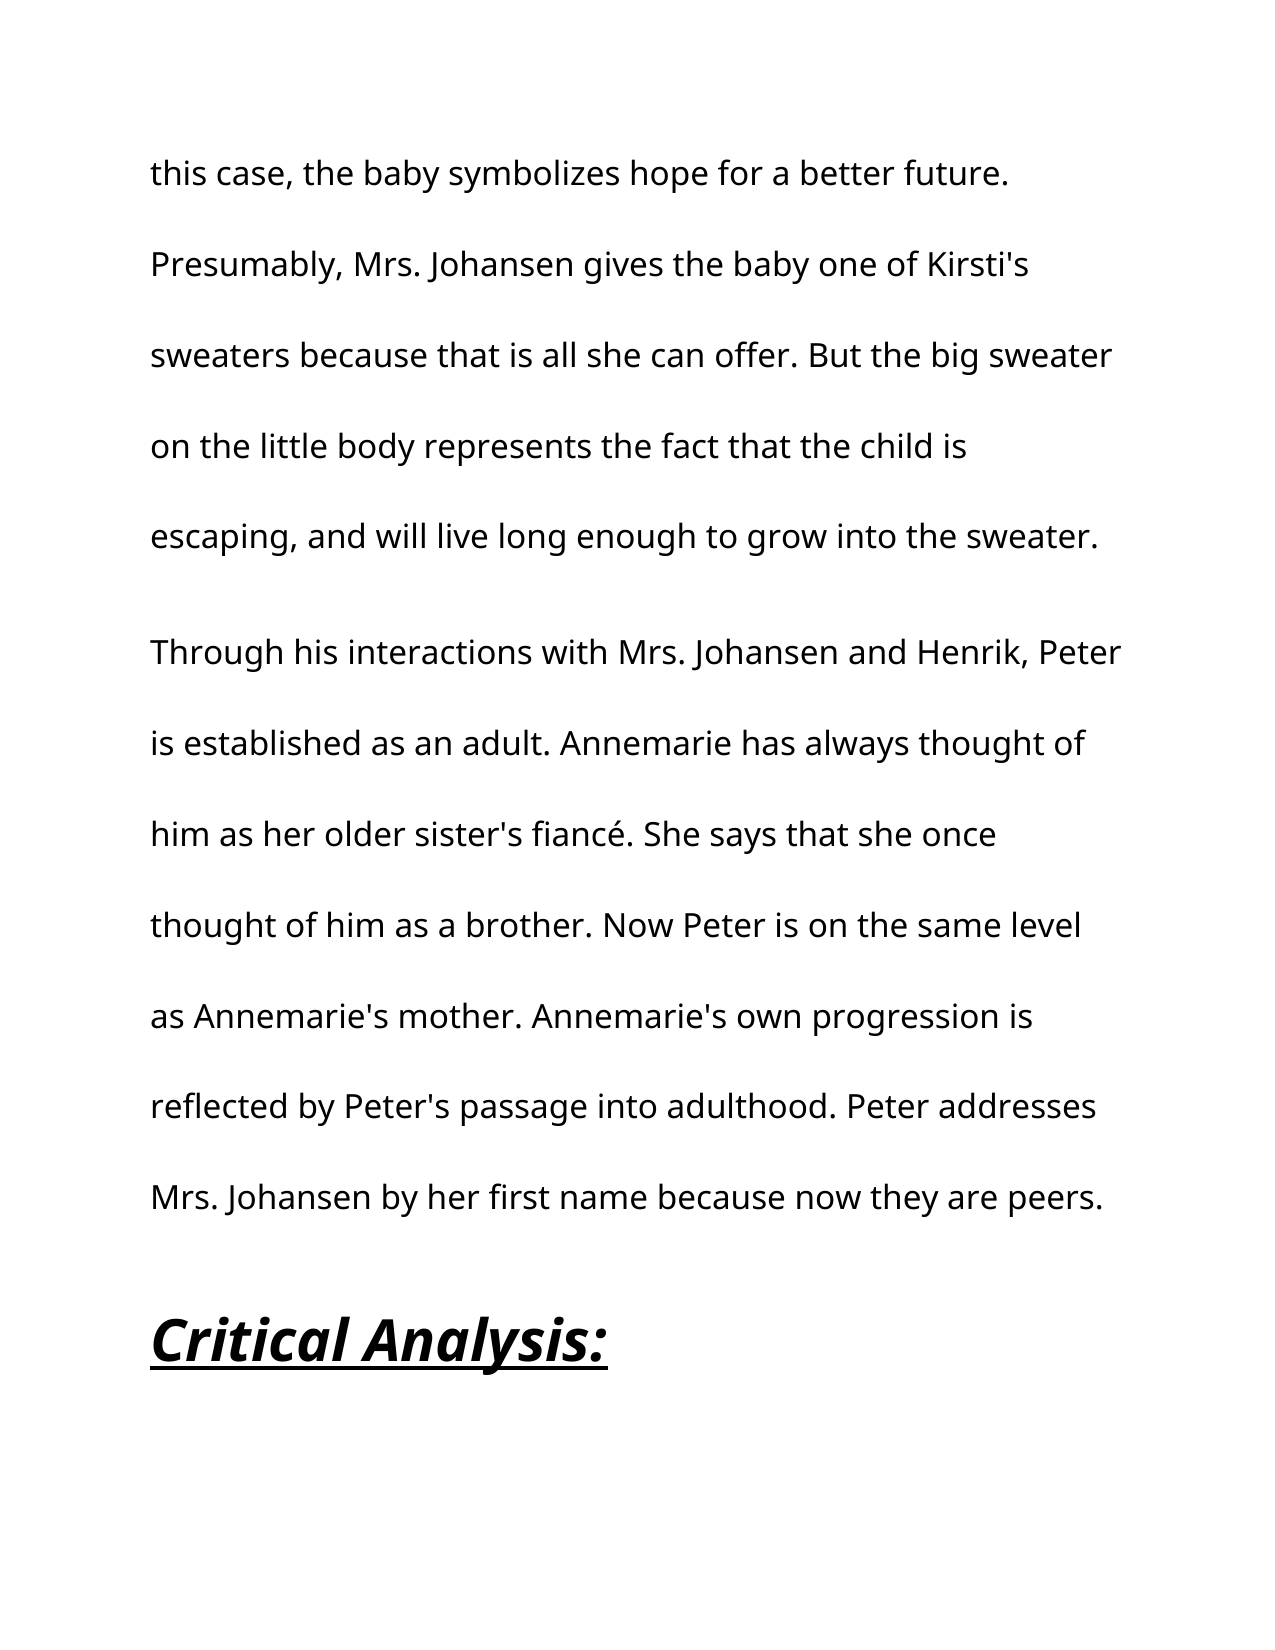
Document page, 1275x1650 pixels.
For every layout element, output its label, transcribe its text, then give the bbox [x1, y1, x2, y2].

text Through his interactions with Mrs. Johansen and Henrik, Peter is established as an adult. Annemarie has always thought of him as her older sister's fiancé. She says that she once thought of him as a brother. Now Peter is on the same level as Annemarie's mother. Annemarie's own progression is reflected by Peter's passage into adulthood. Peter addresses Mrs. Johansen by her first name because now they are peers. Critical Analysis: [150, 629, 1125, 1378]
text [150, 150, 1125, 559]
